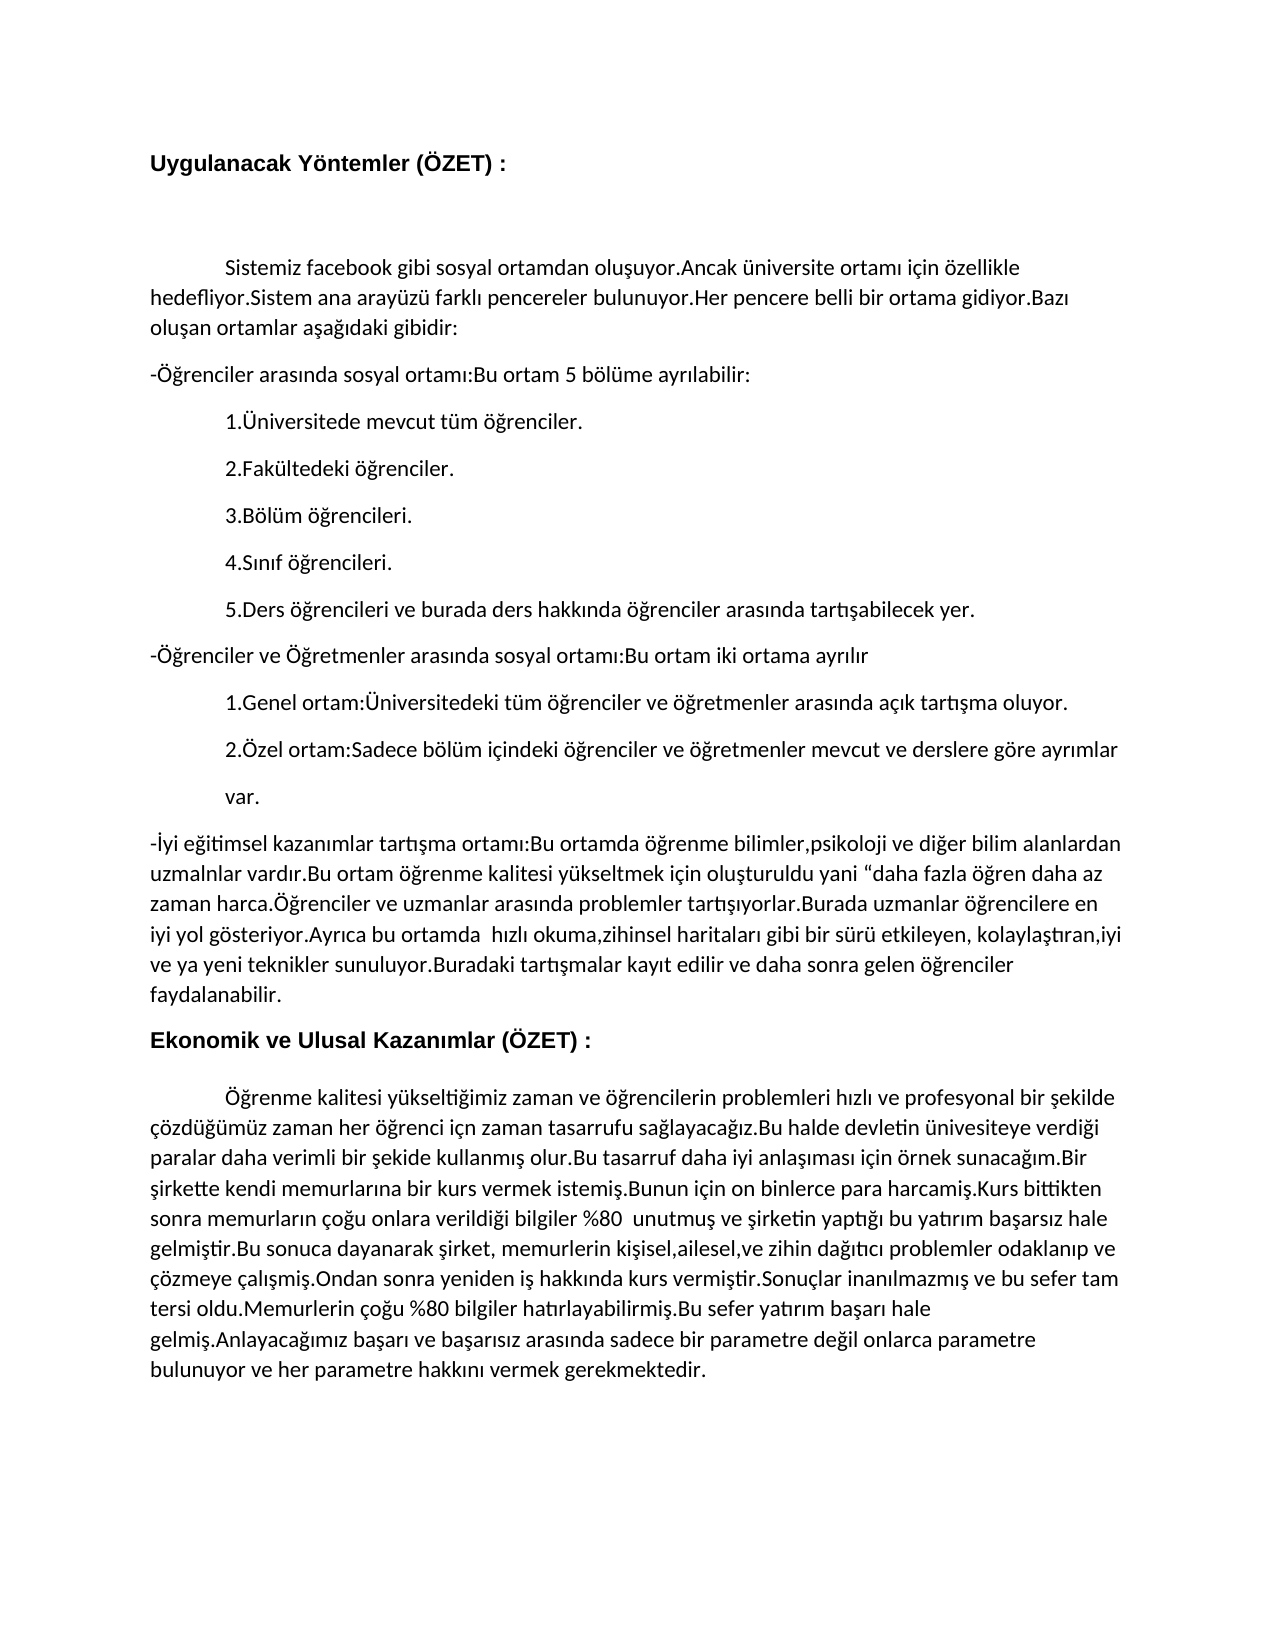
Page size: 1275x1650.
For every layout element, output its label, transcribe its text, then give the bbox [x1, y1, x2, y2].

text 2.Fakültedeki öğrenciler. [150, 454, 1125, 482]
text Öğrenme kalitesi yükseltiğimiz zaman ve öğrencilerin problemleri hızlı ve profesyonal bir şekilde çözdüğümüz zaman her öğrenci içn zaman tasarrufu sağlayacağız.Bu halde devletin ünivesiteye verdiği paralar daha verimli bir şekide kullanmış olur.Bu tasarruf daha iyi anlaşıması için örnek sunacağım.Bir şirkette kendi memurlarına bir kurs vermek istemiş.Bunun için on binlerce para harcamiş.Kurs bittikten sonra memurların çoğu onlara verildiği bilgiler %80 unutmuş ve şirketin yaptığı bu yatırım başarsız hale gelmiştir.Bu sonuca dayanarak şirket, memurlerin kişisel,ailesel,ve zihin dağıtıcı problemler odaklanıp ve çözmeye çalışmiş.Ondan sonra yeniden iş hakkında kurs vermiştir.Sonuçlar inanılmazmış ve bu sefer tam tersi oldu.Memurlerin çoğu %80 bilgiler hatırlayabilirmiş.Bu sefer yatırım başarı hale gelmiş.Anlayacağımız başarı ve başarısız arasında sadece bir parametre değil onlarca parametre bulunuyor ve her parametre hakkını vermek gerekmektedir. [150, 1083, 1125, 1383]
text Uygulanacak Yöntemler (ÖZET) : [150, 150, 1125, 176]
text Ekonomik ve Ulusal Kazanımlar (ÖZET) : [150, 1027, 1125, 1053]
text -Öğrenciler arasında sosyal ortamı:Bu ortam 5 bölüme ayrılabilir: [150, 360, 1125, 388]
text var. [150, 782, 1125, 810]
text Sistemiz facebook gibi sosyal ortamdan oluşuyor.Ancak üniversite ortamı için özellikle hedefliyor.Sistem ana arayüzü farklı pencereler bulunuyor.Her pencere belli bir ortama gidiyor.Bazı oluşan ortamlar aşağıdaki gibidir: [150, 253, 1125, 341]
text 2.Özel ortam:Sadece bölüm içindeki öğrenciler ve öğretmenler mevcut ve derslere göre ayrımlar [150, 735, 1125, 763]
text 1.Üniversitede mevcut tüm öğrenciler. [150, 407, 1125, 435]
text 3.Bölüm öğrencileri. [150, 501, 1125, 529]
text 4.Sınıf öğrencileri. [150, 548, 1125, 576]
text 5.Ders öğrencileri ve burada ders hakkında öğrenciler arasında tartışabilecek yer. [150, 595, 1125, 623]
text -Öğrenciler ve Öğretmenler arasında sosyal ortamı:Bu ortam iki ortama ayrılır [150, 642, 1125, 669]
text -İyi eğitimsel kazanımlar tartışma ortamı:Bu ortamda öğrenme bilimler,psikoloji ve diğer bilim alanlardan uzmalnlar vardır.Bu ortam öğrenme kalitesi yükseltmek için oluşturuldu yani “daha fazla öğren daha az zaman harca.Öğrenciler ve uzmanlar arasında problemler tartışıyorlar.Burada uzmanlar öğrencilere en iyi yol gösteriyor.Ayrıca bu ortamda hızlı okuma,zihinsel haritaları gibi bir sürü etkileyen, kolaylaştıran,iyi ve ya yeni teknikler sunuluyor.Buradaki tartışmalar kayıt edilir ve daha sonra gelen öğrenciler faydalanabilir. [150, 829, 1125, 1008]
text 1.Genel ortam:Üniversitedeki tüm öğrenciler ve öğretmenler arasında açık tartışma oluyor. [150, 688, 1125, 716]
